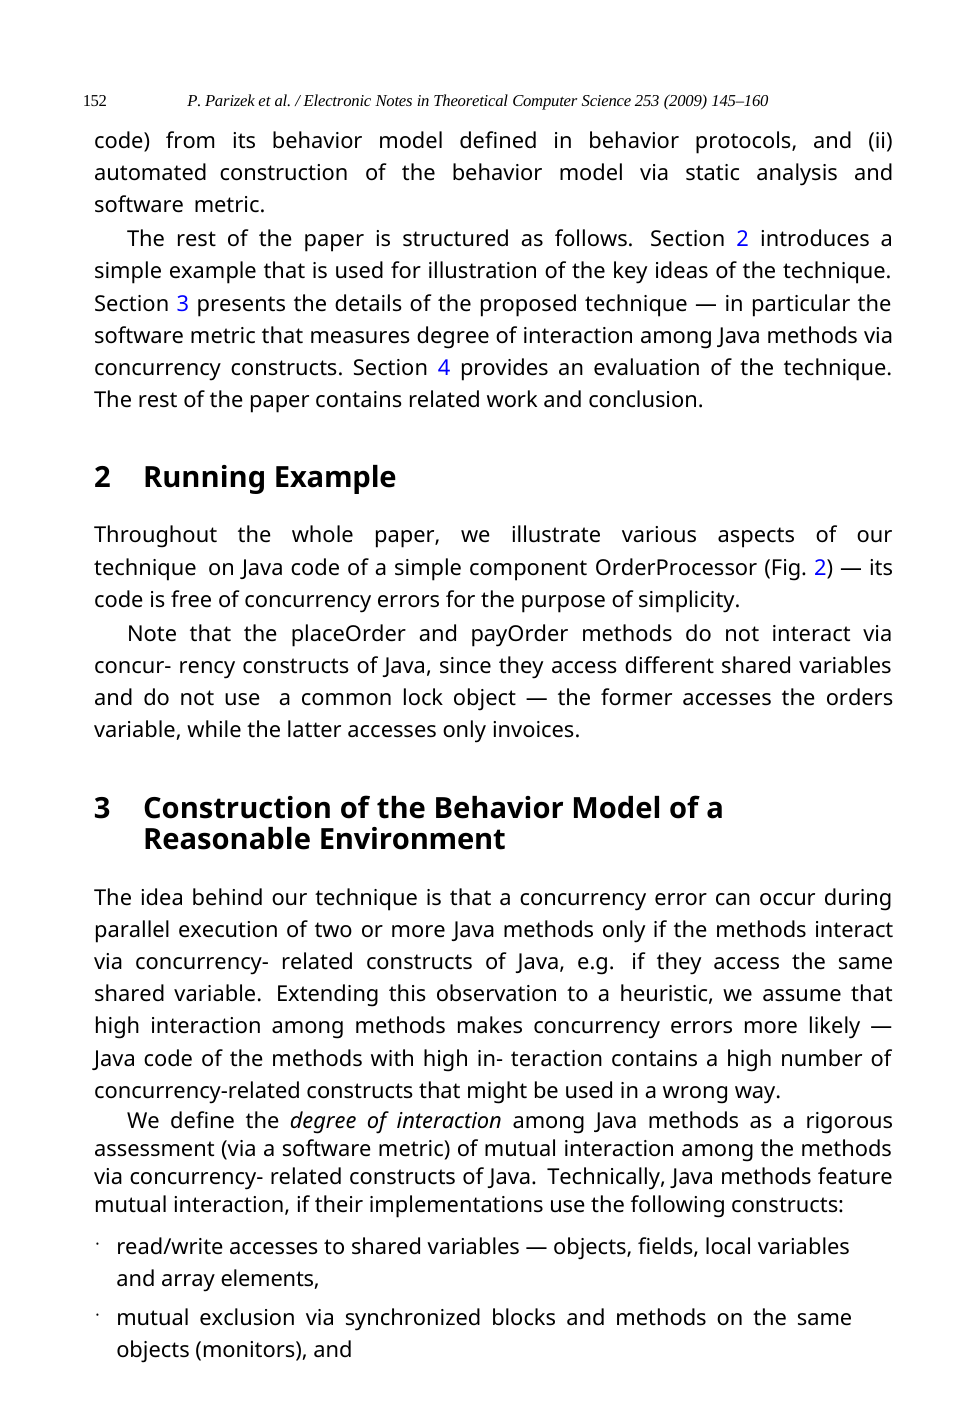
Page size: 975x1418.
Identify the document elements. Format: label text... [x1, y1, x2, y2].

text The rest of the paper is structured as follows. Section 2 introduces a simple example that is used for illustration of the key ideas of the technique. Section 3 presents the details of the proposed technique — in particular the software metric that measures degree of interaction among Java methods via concurrency constructs. Section 4 provides an evaluation of the technique. The rest of the paper contains related work and conclusion. [94, 223, 893, 413]
list mutual exclusion via synchronized blocks and methods on the same objects (monitors), and [95, 1302, 893, 1364]
text The idea behind our technique is that a concurrency error can occur during parallel execution of two or more Java methods only if the methods interact via concurrency- related constructs of Java, e.g. if they access the same shared variable. Extending this observation to a heuristic, we assume that high interaction among methods makes concurrency errors more likely — Java code of the methods with high in- teraction contains a high number of concurrency-related constructs that might be used in a wrong way. [94, 882, 893, 1104]
list read/write accesses to shared variables — objects, fields, local variables and array elements, [95, 1231, 893, 1293]
text Note that the placeOrder and payOrder methods do not interact via concur- rency constructs of Java, since they access different shared variables and do not use a common lock object — the former accesses the orders variable, while the latter accesses only invoices. [94, 618, 893, 744]
subtitle Running Example [94, 457, 906, 496]
text Throughout the whole paper, we illustrate various aspects of our technique on Java code of a simple component OrderProcessor (Fig. 2) — its code is free of concurrency errors for the purpose of simplicity. [94, 519, 893, 613]
text We define the degree of interaction among Java methods as a rigorous assessment (via a software metric) of mutual interaction among the methods via concurrency- related constructs of Java. Technically, Java methods feature mutual interaction, if their implementations use the following constructs: [94, 1107, 893, 1218]
text code) from its behavior model defined in behavior protocols, and (ii) automated construction of the behavior model via static analysis and software metric. [94, 125, 893, 219]
subtitle Construction of the Behavior Model of a Reasonable Environment [94, 792, 893, 858]
